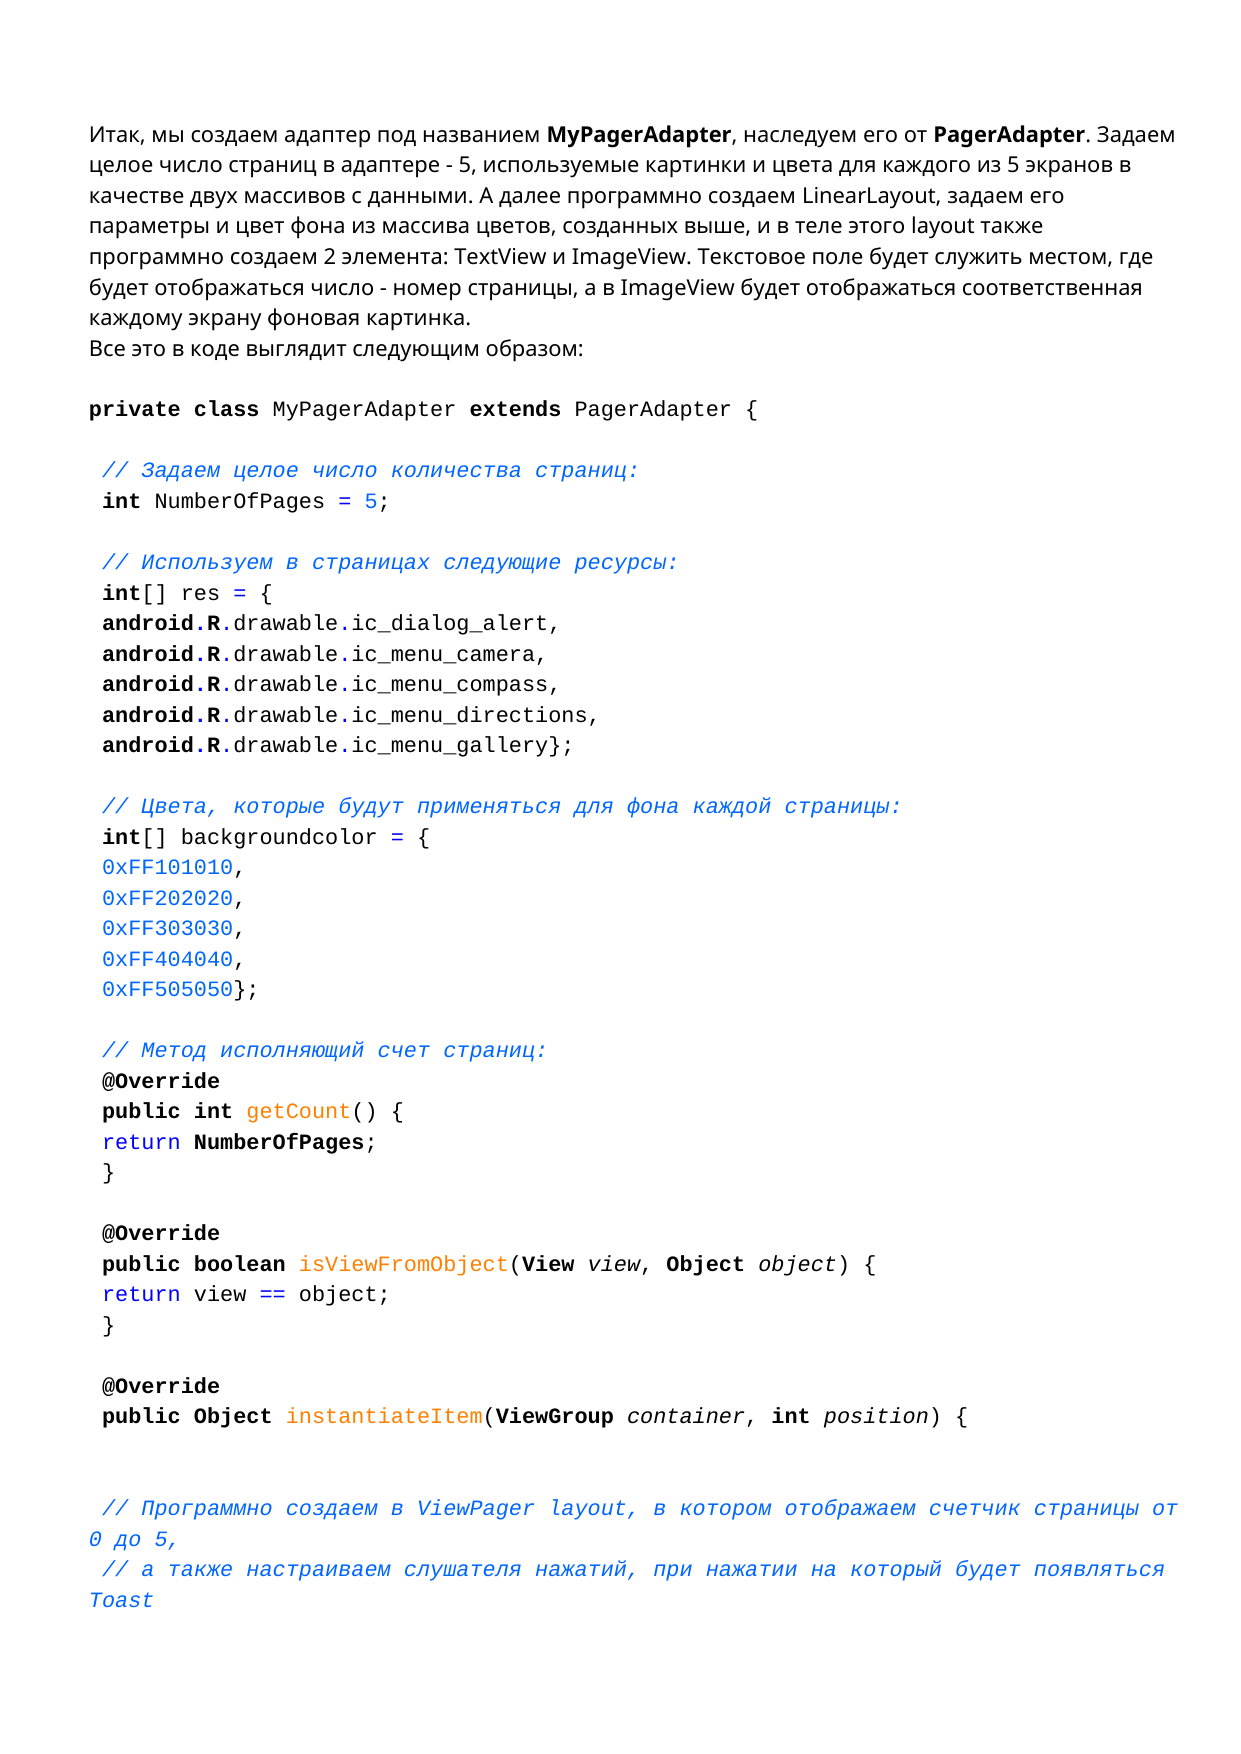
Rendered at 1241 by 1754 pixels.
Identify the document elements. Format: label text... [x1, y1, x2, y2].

text // Используем в страницах следующие ресурсы: [89, 545, 1181, 576]
text android.R.drawable.ic_menu_directions, [89, 698, 1181, 728]
text @Override [89, 1369, 1181, 1400]
text @Override [89, 1217, 1181, 1247]
text int NumberOfPages = 5; [89, 484, 1181, 515]
text private class MyPagerAdapter extends PagerAdapter { [89, 393, 1181, 423]
text Итак, мы создаем адаптер под названием MyPagerAdapter, наследуем его от PagerAdapter. Задаем целое число страниц в адаптере - 5, используемые картинки и цвета для каждого из 5 экранов в качестве двух массивов с данными. А далее программно создаем LinearLayout, задаем его параметры и цвет фона из массива цветов, созданных выше, и в теле этого layout также программно создаем 2 элемента: TextView и ImageView. Текстовое поле будет служить местом, где будет отображаться число - номер страницы, а в ImageView будет отображаться соответственная каждому экрану фоновая картинка. [89, 118, 1181, 332]
text // а также настраиваем слушателя нажатий, при нажатии на который будет появляться Toast [89, 1553, 1181, 1614]
text return NumberOfPages; [89, 1125, 1181, 1156]
text public boolean isViewFromObject(View view, Object object) { [89, 1247, 1181, 1278]
text android.R.drawable.ic_dialog_alert, [89, 606, 1181, 637]
text // Программно создаем в ViewPager layout, в котором отображаем счетчик страницы от 0 до 5, [89, 1492, 1181, 1553]
text public Object instantiateItem(ViewGroup container, int position) { [89, 1400, 1181, 1431]
text android.R.drawable.ic_menu_gallery}; [89, 728, 1181, 759]
text @Override [89, 1064, 1181, 1095]
text android.R.drawable.ic_menu_compass, [89, 667, 1181, 698]
text // Цвета, которые будут применяться для фона каждой страницы: [89, 789, 1181, 820]
text return view == object; [89, 1278, 1181, 1308]
text Все это в коде выглядит следующим образом: [89, 332, 1181, 362]
text } [89, 1308, 1181, 1339]
text public int getCount() { [89, 1095, 1181, 1125]
text int[] backgroundcolor = { [89, 820, 1181, 851]
text 0xFF303030, [89, 912, 1181, 942]
text int[] res = { [89, 576, 1181, 606]
text // Метод исполняющий счет страниц: [89, 1034, 1181, 1064]
text } [89, 1156, 1181, 1186]
text // Задаем целое число количества страниц: [89, 454, 1181, 484]
text android.R.drawable.ic_menu_camera, [89, 637, 1181, 667]
text 0xFF101010, [89, 851, 1181, 881]
text 0xFF505050}; [89, 973, 1181, 1003]
text 0xFF202020, [89, 881, 1181, 912]
text 0xFF404040, [89, 942, 1181, 973]
